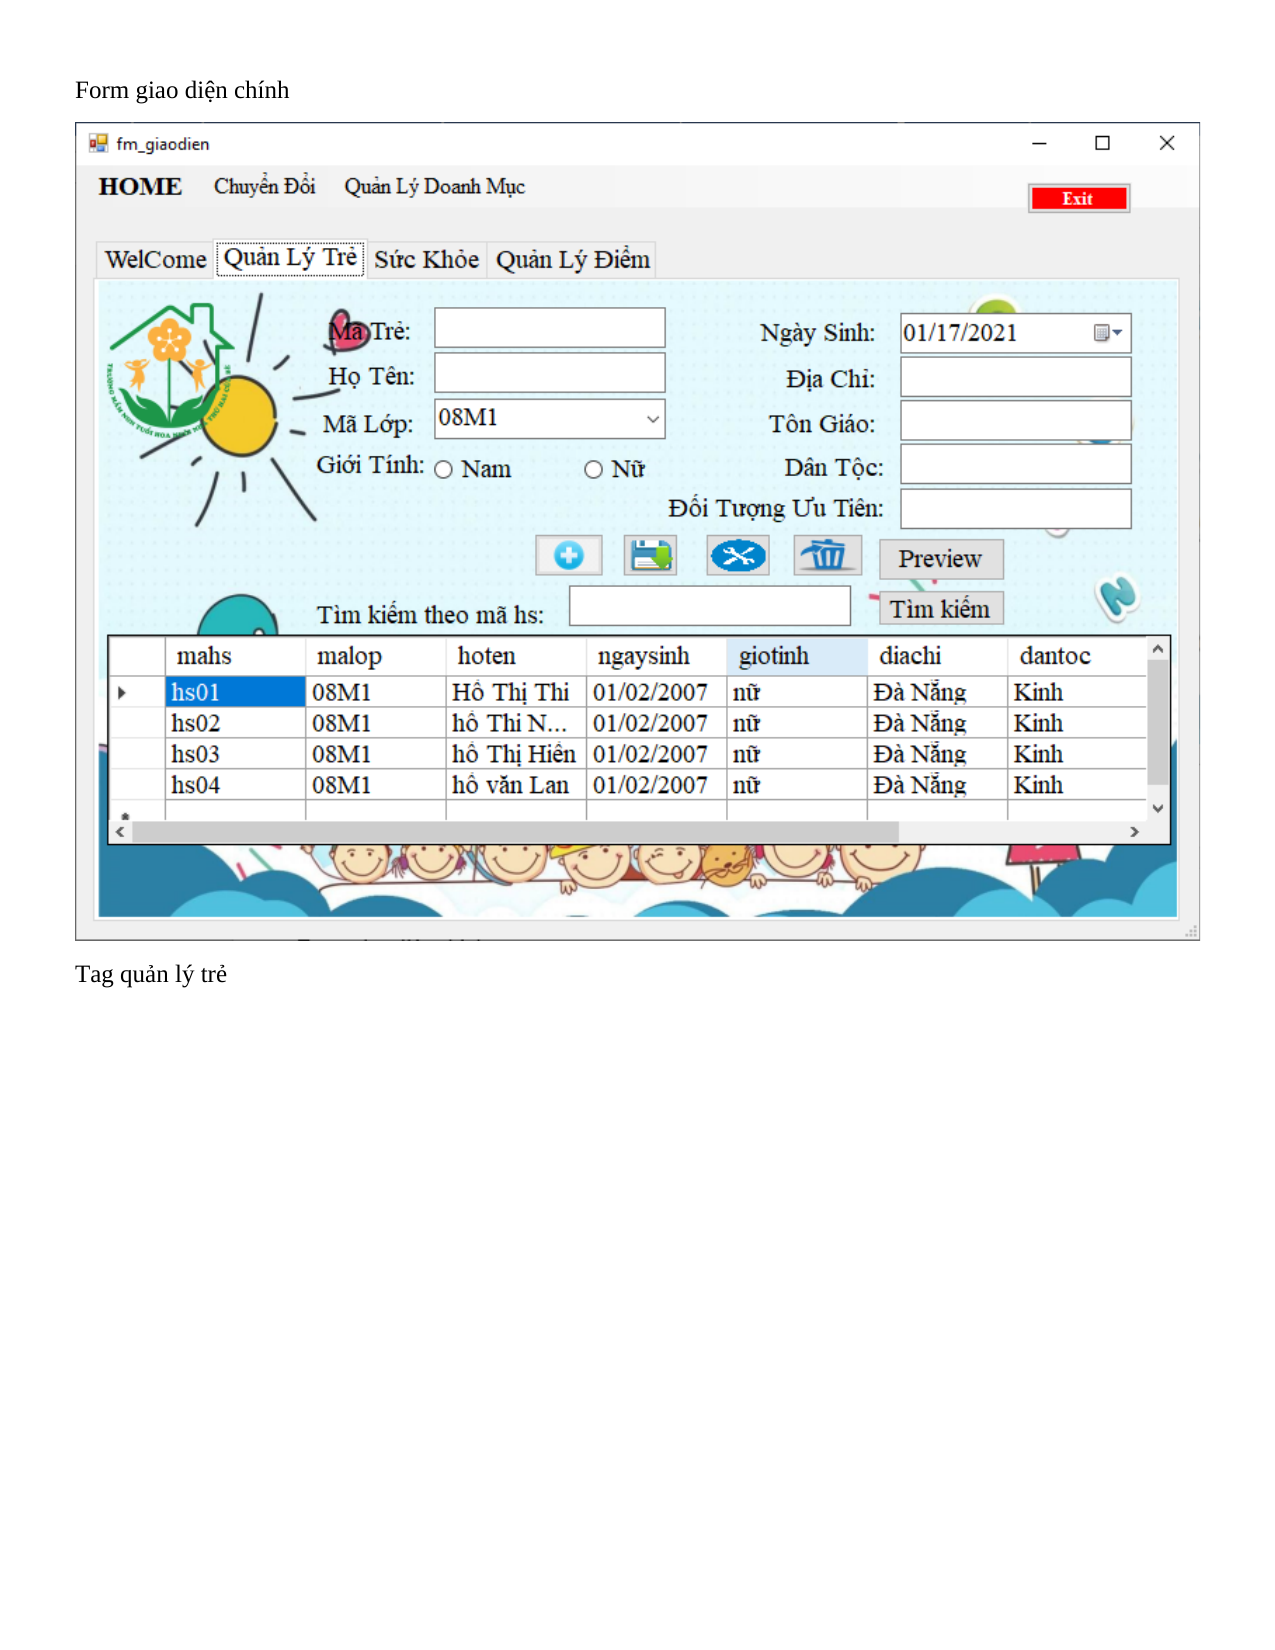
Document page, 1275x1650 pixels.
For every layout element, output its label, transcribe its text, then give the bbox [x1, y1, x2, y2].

text Form giao diện chính [75, 75, 1200, 104]
text Tag quản lý trẻ [75, 959, 1200, 988]
picture [75, 122, 1200, 941]
